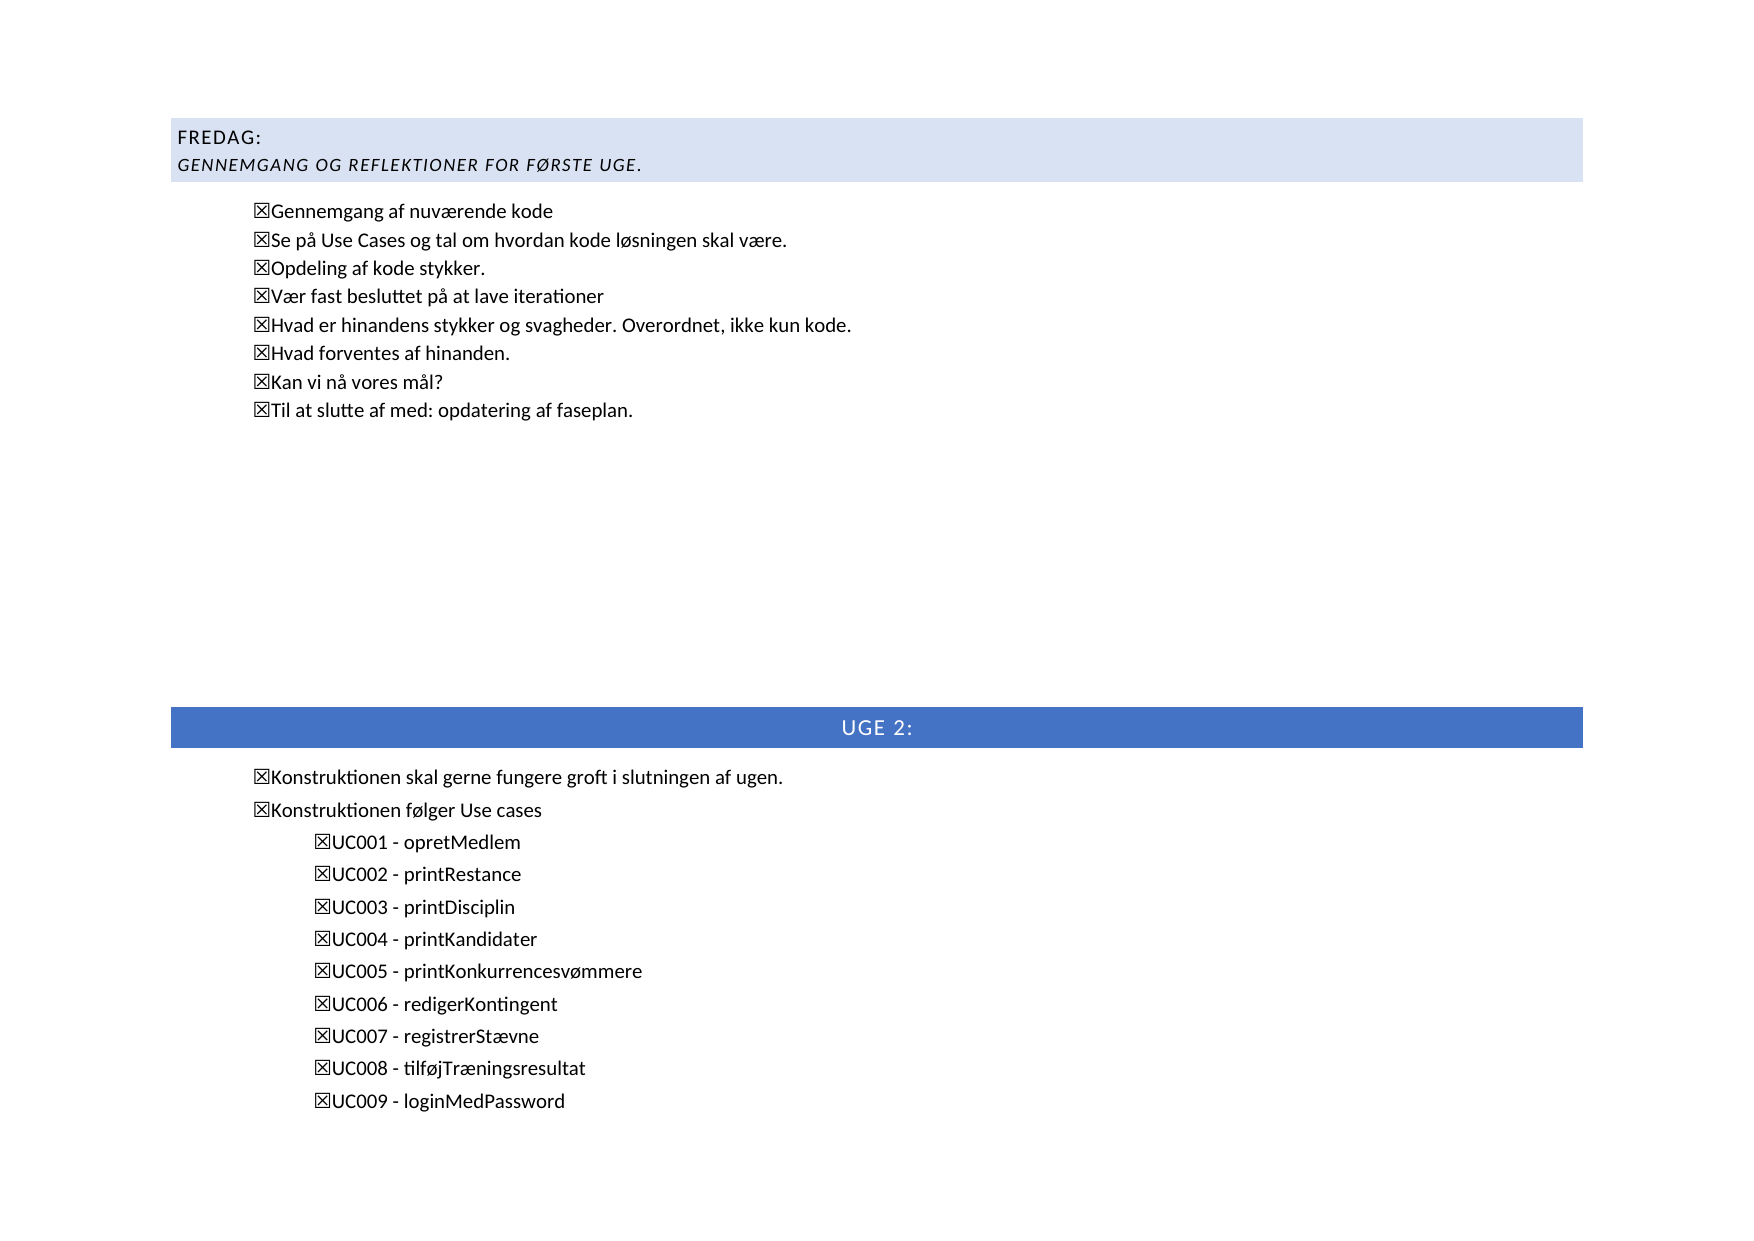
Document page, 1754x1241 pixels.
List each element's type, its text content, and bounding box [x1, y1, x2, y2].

list UC009 - loginMedPassword [313, 1086, 1577, 1114]
list Kan vi nå vores mål? [252, 367, 1577, 395]
list UC001 - opretMedlem UC002 - printRestance [313, 827, 1577, 888]
list Se på Use Cases og tal om hvordan kode løsningen skal være. [252, 225, 1577, 253]
subtitle Fredag: Gennemgang og reflektioner for første uge. [177, 124, 1577, 176]
list Gennemgang af nuværende kode [252, 196, 1577, 225]
list Opdeling af kode stykker. [252, 253, 1577, 282]
list Til at slutte af med: opdatering af faseplan. [252, 395, 1577, 424]
list UC008 - tilføjTræningsresultat [313, 1053, 1577, 1082]
list Konstruktionen følger Use cases [252, 795, 1577, 823]
list UC003 - printDisciplin UC004 - printKandidater UC005 - printKonkurrencesvømmere UC006 - redigerKontingent UC007 - registrerStævne [313, 892, 1577, 1049]
list Hvad er hinandens stykker og svagheder. Overordnet, ikke kun kode. [252, 310, 1577, 338]
subtitle Uge 2: [177, 713, 1577, 741]
list Konstruktionen skal gerne fungere groft i slutningen af ugen. [252, 762, 1577, 791]
list Vær fast besluttet på at lave iterationer [252, 282, 1577, 310]
list Hvad forventes af hinanden. [252, 338, 1577, 367]
